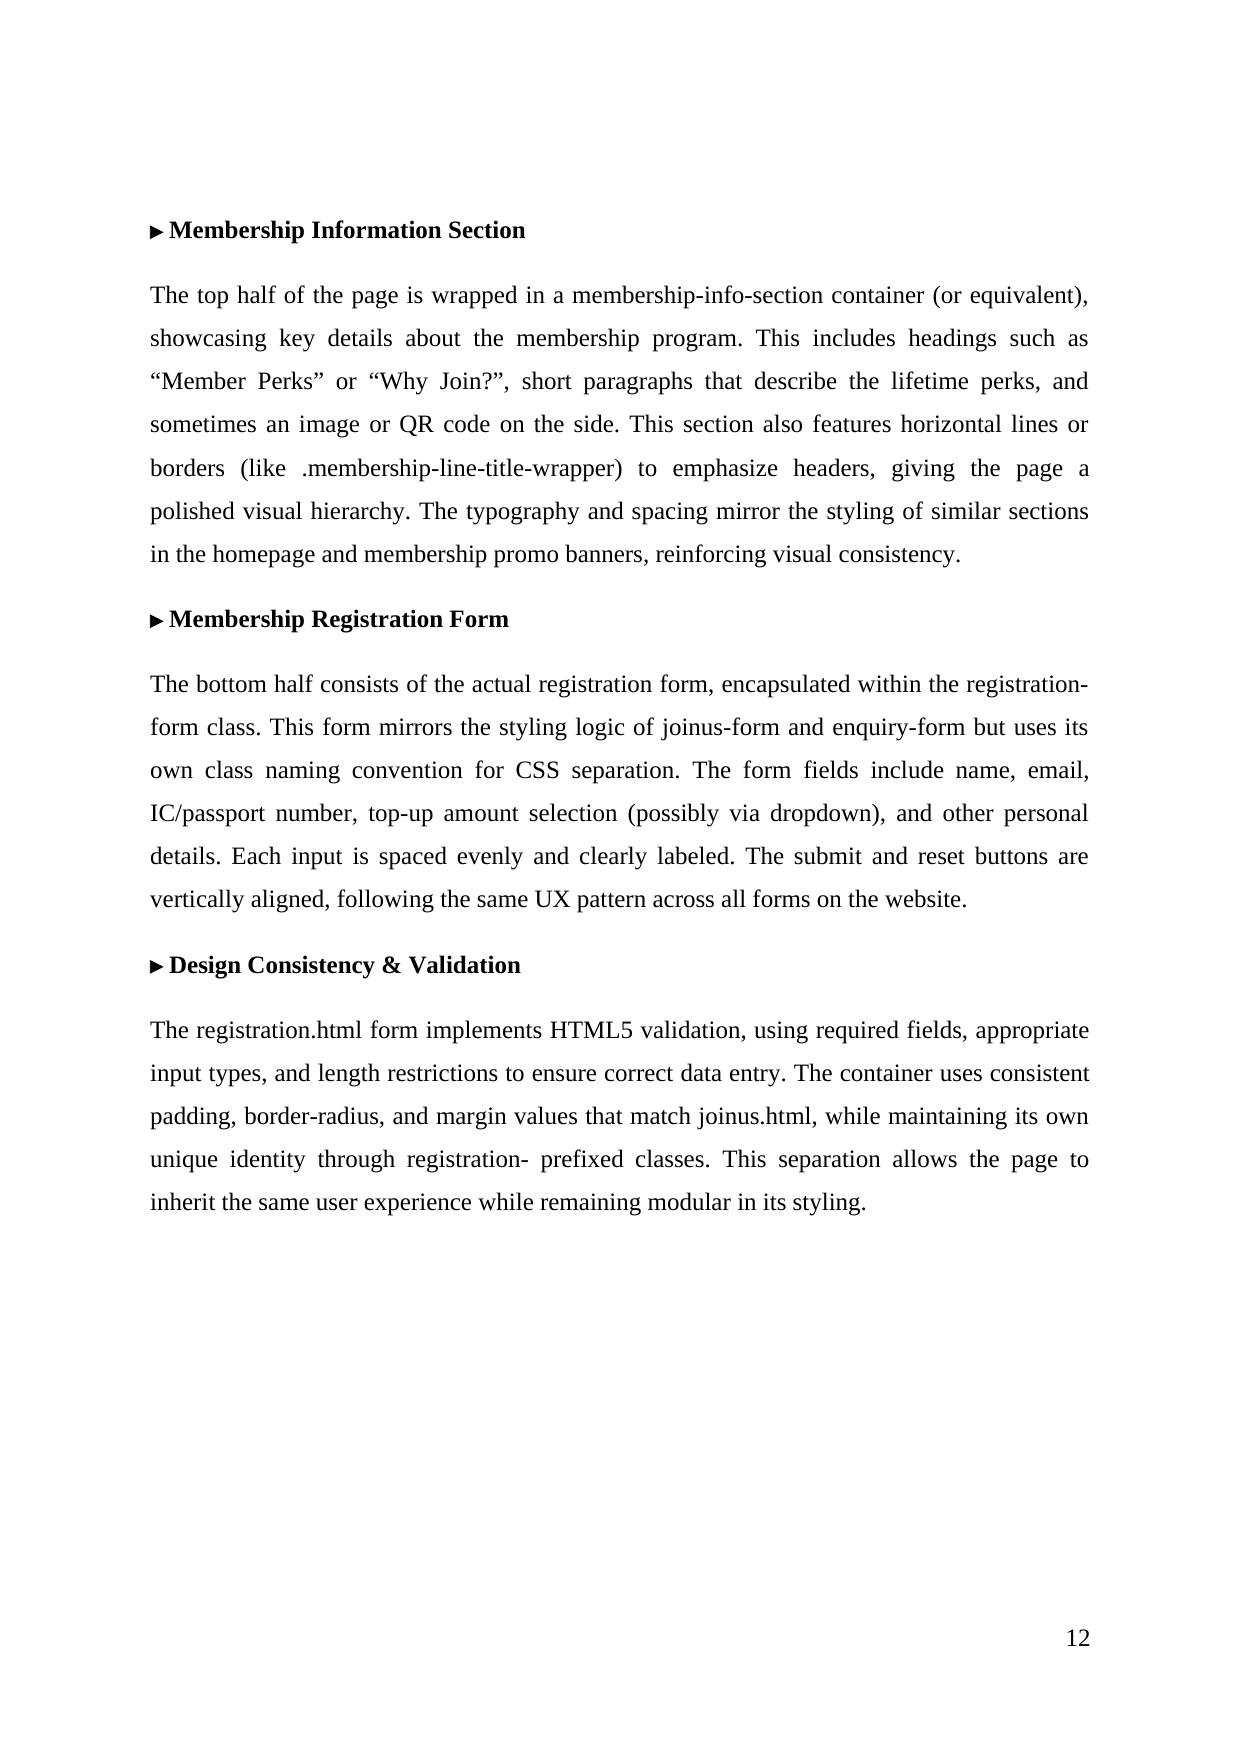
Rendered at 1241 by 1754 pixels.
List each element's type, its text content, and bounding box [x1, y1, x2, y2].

text ▸ Membership Information Section [150, 214, 1090, 244]
text ▸ Design Consistency & Validation [150, 948, 1090, 979]
text The registration.html form implements HTML5 validation, using required fields, appropriate input types, and length restrictions to ensure correct data entry. The container uses consistent padding, border-radius, and margin values that match joinus.html, while maintaining its own unique identity through registration- prefixed classes. This separation allows the page to inherit the same user experience while remaining modular in its styling. [150, 1015, 1090, 1216]
text The bottom half consists of the actual registration form, encapsulated within the registration-form class. This form mirrors the styling logic of joinus-form and enquiry-form but uses its own class naming convention for CSS separation. The form fields include name, email, IC/passport number, top-up amount selection (possibly via dropdown), and other personal details. Each input is spaced evenly and clearly labeled. The submit and reset buttons are vertically aligned, following the same UX pattern across all forms on the website. [150, 669, 1090, 913]
text The top half of the page is wrapped in a membership-info-section container (or equivalent), showcasing key details about the membership program. This includes headings such as “Member Perks” or “Why Join?”, short paragraphs that describe the lifetime perks, and sometimes an image or QR code on the side. This section also features horizontal lines or borders (like .membership-line-title-wrapper) to emphasize headers, giving the page a polished visual hierarchy. The typography and spacing mirror the styling of similar sections in the homepage and membership promo banners, reinforcing visual consistency. [150, 280, 1090, 568]
text ▸ Membership Registration Form [150, 603, 1090, 633]
